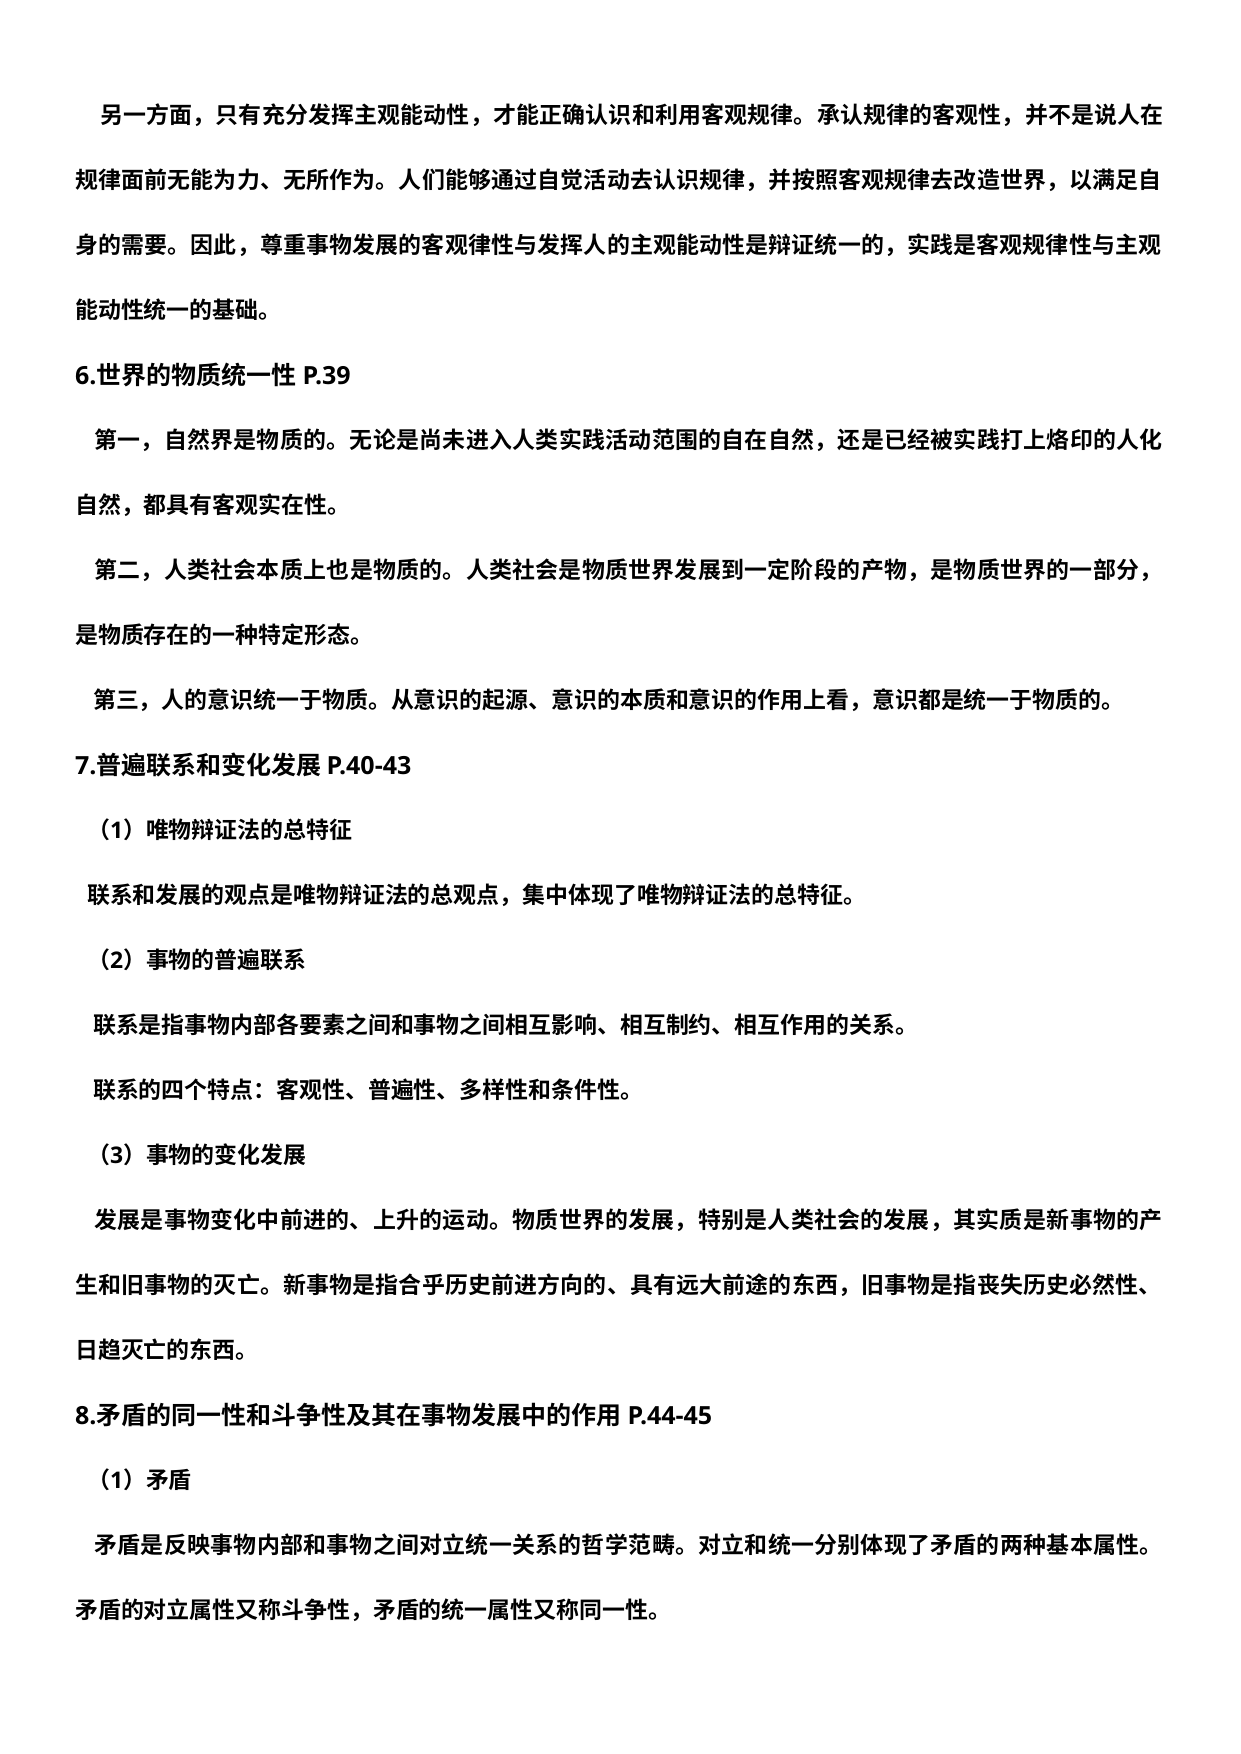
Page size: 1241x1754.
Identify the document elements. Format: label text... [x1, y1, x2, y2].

text 发展是事物变化中前进的、上升的运动。物质世界的发展，特别是人类社会的发展，其实质是新事物的产生和旧事物的灭亡。新事物是指合乎历史前进方向的、具有远大前途的东西，旧事物是指丧失历史必然性、日趋灭亡的东西。 [75, 1186, 1165, 1381]
text 联系是指事物内部各要素之间和事物之间相互影响、相互制约、相互作用的关系。 [75, 991, 1165, 1056]
text 7.普遍联系和变化发展P.40-43 [75, 731, 1165, 796]
text 第一，自然界是物质的。无论是尚未进入人类实践活动范围的自在自然，还是已经被实践打上烙印的人化自然，都具有客观实在性。 [75, 406, 1165, 536]
text 联系的四个特点：客观性、普遍性、多样性和条件性。 [75, 1056, 1165, 1121]
text 联系和发展的观点是唯物辩证法的总观点，集中体现了唯物辩证法的总特征。 [75, 861, 1165, 926]
text 矛盾是反映事物内部和事物之间对立统一关系的哲学范畴。对立和统一分别体现了矛盾的两种基本属性。矛盾的对立属性又称斗争性，矛盾的统一属性又称同一性。 [75, 1511, 1165, 1641]
text （2）事物的普遍联系 [75, 926, 1165, 991]
text 第二，人类社会本质上也是物质的。人类社会是物质世界发展到一定阶段的产物，是物质世界的一部分，是物质存在的一种特定形态。 [75, 536, 1165, 666]
text （3）事物的变化发展 [75, 1121, 1165, 1186]
text 第三，人的意识统一于物质。从意识的起源、意识的本质和意识的作用上看，意识都是统一于物质的。 [75, 666, 1165, 731]
text （1）矛盾 [75, 1446, 1165, 1511]
text （1）唯物辩证法的总特征 [75, 796, 1165, 861]
text 8.矛盾的同一性和斗争性及其在事物发展中的作用 P.44-45 [75, 1381, 1165, 1446]
text 6.世界的物质统一性 P.39 [75, 341, 1165, 406]
text 另一方面，只有充分发挥主观能动性，才能正确认识和利用客观规律。承认规律的客观性，并不是说人在规律面前无能为力、无所作为。人们能够通过自觉活动去认识规律，并按照客观规律去改造世界，以满足自身的需要。因此，尊重事物发展的客观律性与发挥人的主观能动性是辩证统一的，实践是客观规律性与主观能动性统一的基础。 [75, 81, 1165, 341]
